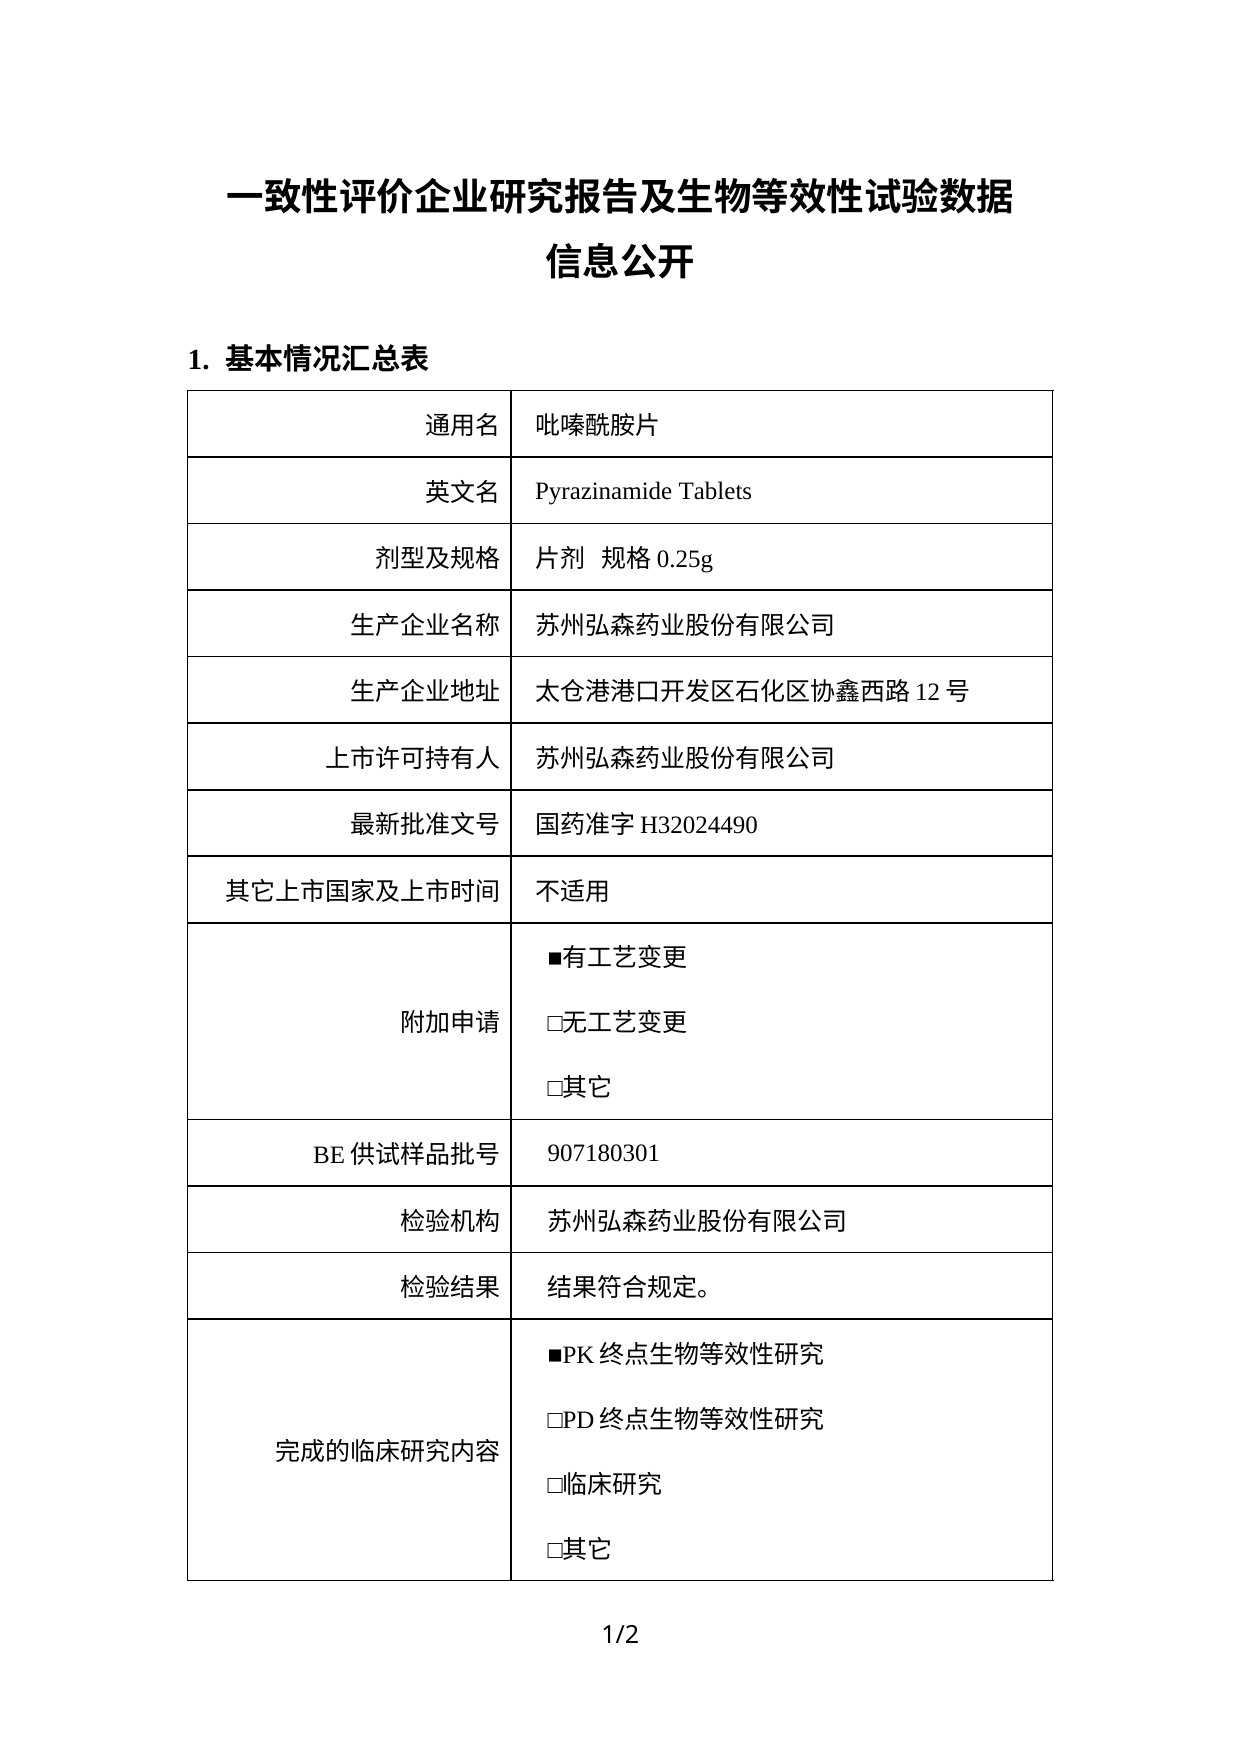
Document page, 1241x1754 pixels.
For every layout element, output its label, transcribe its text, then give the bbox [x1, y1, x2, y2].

table_cell 检验机构 [188, 1187, 510, 1252]
table_cell 苏州弘森药业股份有限公司 [512, 591, 1052, 656]
table_cell 完成的临床研究内容 [188, 1320, 510, 1580]
table_cell 上市许可持有人 [188, 724, 510, 789]
table_cell 附加申请 [188, 924, 510, 1118]
list 基本情况汇总表 [187, 324, 1053, 389]
table_cell 国药准字H32024490 [512, 791, 1052, 855]
table_cell 剂型及规格 [188, 524, 510, 589]
table_cell 检验结果 [188, 1253, 510, 1318]
table_cell 907180301 [512, 1120, 1052, 1185]
table_cell ■PK终点生物等效性研究 □PD终点生物等效性研究 □临床研究 □其它 [512, 1320, 1052, 1580]
table_cell 结果符合规定。 [512, 1253, 1052, 1318]
table_cell 不适用 [512, 857, 1052, 922]
table_cell Pyrazinamide Tablets [512, 458, 1052, 523]
table_cell 其它上市国家及上市时间 [188, 857, 510, 922]
table_cell 太仓港港口开发区石化区协鑫西路12号 [512, 657, 1052, 722]
table_cell 片剂 规格0.25g [512, 524, 1052, 589]
text 信息公开 [187, 227, 1053, 292]
table_cell ■有工艺变更 □无工艺变更 □其它 [512, 924, 1052, 1118]
table_header 吡嗪酰胺片 [512, 391, 1052, 456]
table_cell 最新批准文号 [188, 791, 510, 855]
table_cell 苏州弘森药业股份有限公司 [512, 724, 1052, 789]
table_cell 英文名 [188, 458, 510, 523]
table_cell BE供试样品批号 [188, 1120, 510, 1185]
text 一致性评价企业研究报告及生物等效性试验数据 [187, 162, 1053, 227]
table_cell 苏州弘森药业股份有限公司 [512, 1187, 1052, 1252]
table_cell 生产企业名称 [188, 591, 510, 656]
table_cell 生产企业地址 [188, 657, 510, 722]
table_header 通用名 [188, 391, 510, 456]
